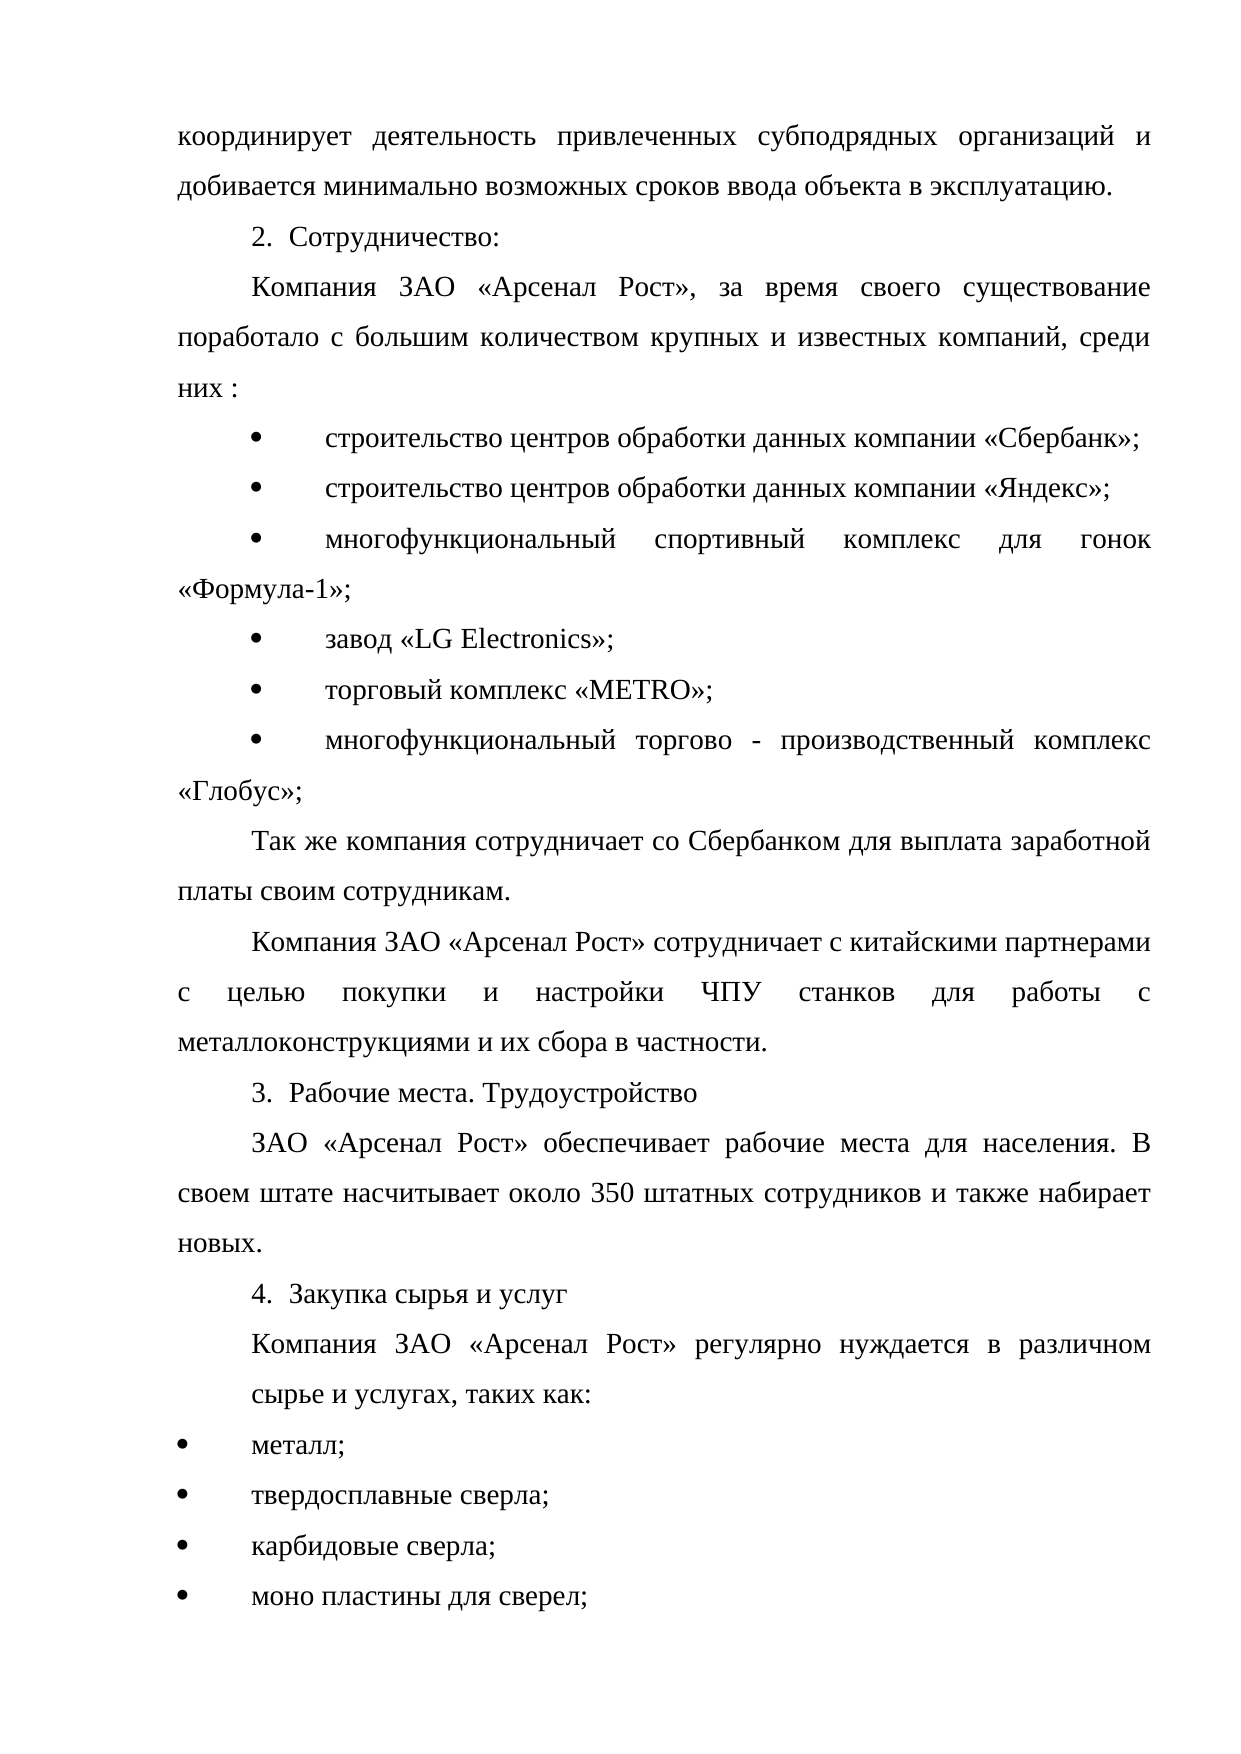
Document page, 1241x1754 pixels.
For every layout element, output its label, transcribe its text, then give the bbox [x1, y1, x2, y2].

list карбидовые сверла; [177, 1528, 1152, 1561]
list Сотрудничество: [251, 219, 1152, 252]
list моно пластины для сверел; [177, 1578, 1152, 1612]
text ЗАО «Арсенал Рост» обеспечивает рабочие места для населения. В своем штате насчитывает около 350 штатных сотрудников и также набирает новых. [177, 1125, 1152, 1259]
text Компания ЗАО «Арсенал Рост», за время своего существование поработало с большим количеством крупных и известных компаний, среди них : [177, 269, 1152, 403]
list Закупка сырья и услуг [251, 1276, 1152, 1309]
text Так же компания сотрудничает со Сбербанком для выплата заработной платы своим сотрудникам. [177, 823, 1152, 907]
text Компания ЗАО «Арсенал Рост» сотрудничает с китайскими партнерами с целью покупки и настройки ЧПУ станков для работы с металлоконструкциями и их сбора в частности. [177, 924, 1152, 1058]
list строительство центров обработки данных компании «Сбербанк»; [177, 420, 1152, 454]
list торговый комплекс «METRO»; [177, 672, 1152, 706]
list многофункциональный спортивный комплекс для гонок «Формула-1»; [177, 521, 1152, 605]
list металл; [177, 1427, 1152, 1461]
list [177, 118, 1152, 202]
list завод «LG Electronics»; [177, 622, 1152, 655]
list многофункциональный торгово - производственный комплекс «Глобус»; [177, 722, 1152, 806]
text Компания ЗАО «Арсенал Рост» регулярно нуждается в различном сырье и услугах, таких как: [251, 1326, 1152, 1410]
list Рабочие места. Трудоустройство [251, 1075, 1152, 1108]
list строительство центров обработки данных компании «Яндекс»; [177, 470, 1152, 504]
list твердосплавные сверла; [177, 1477, 1152, 1511]
